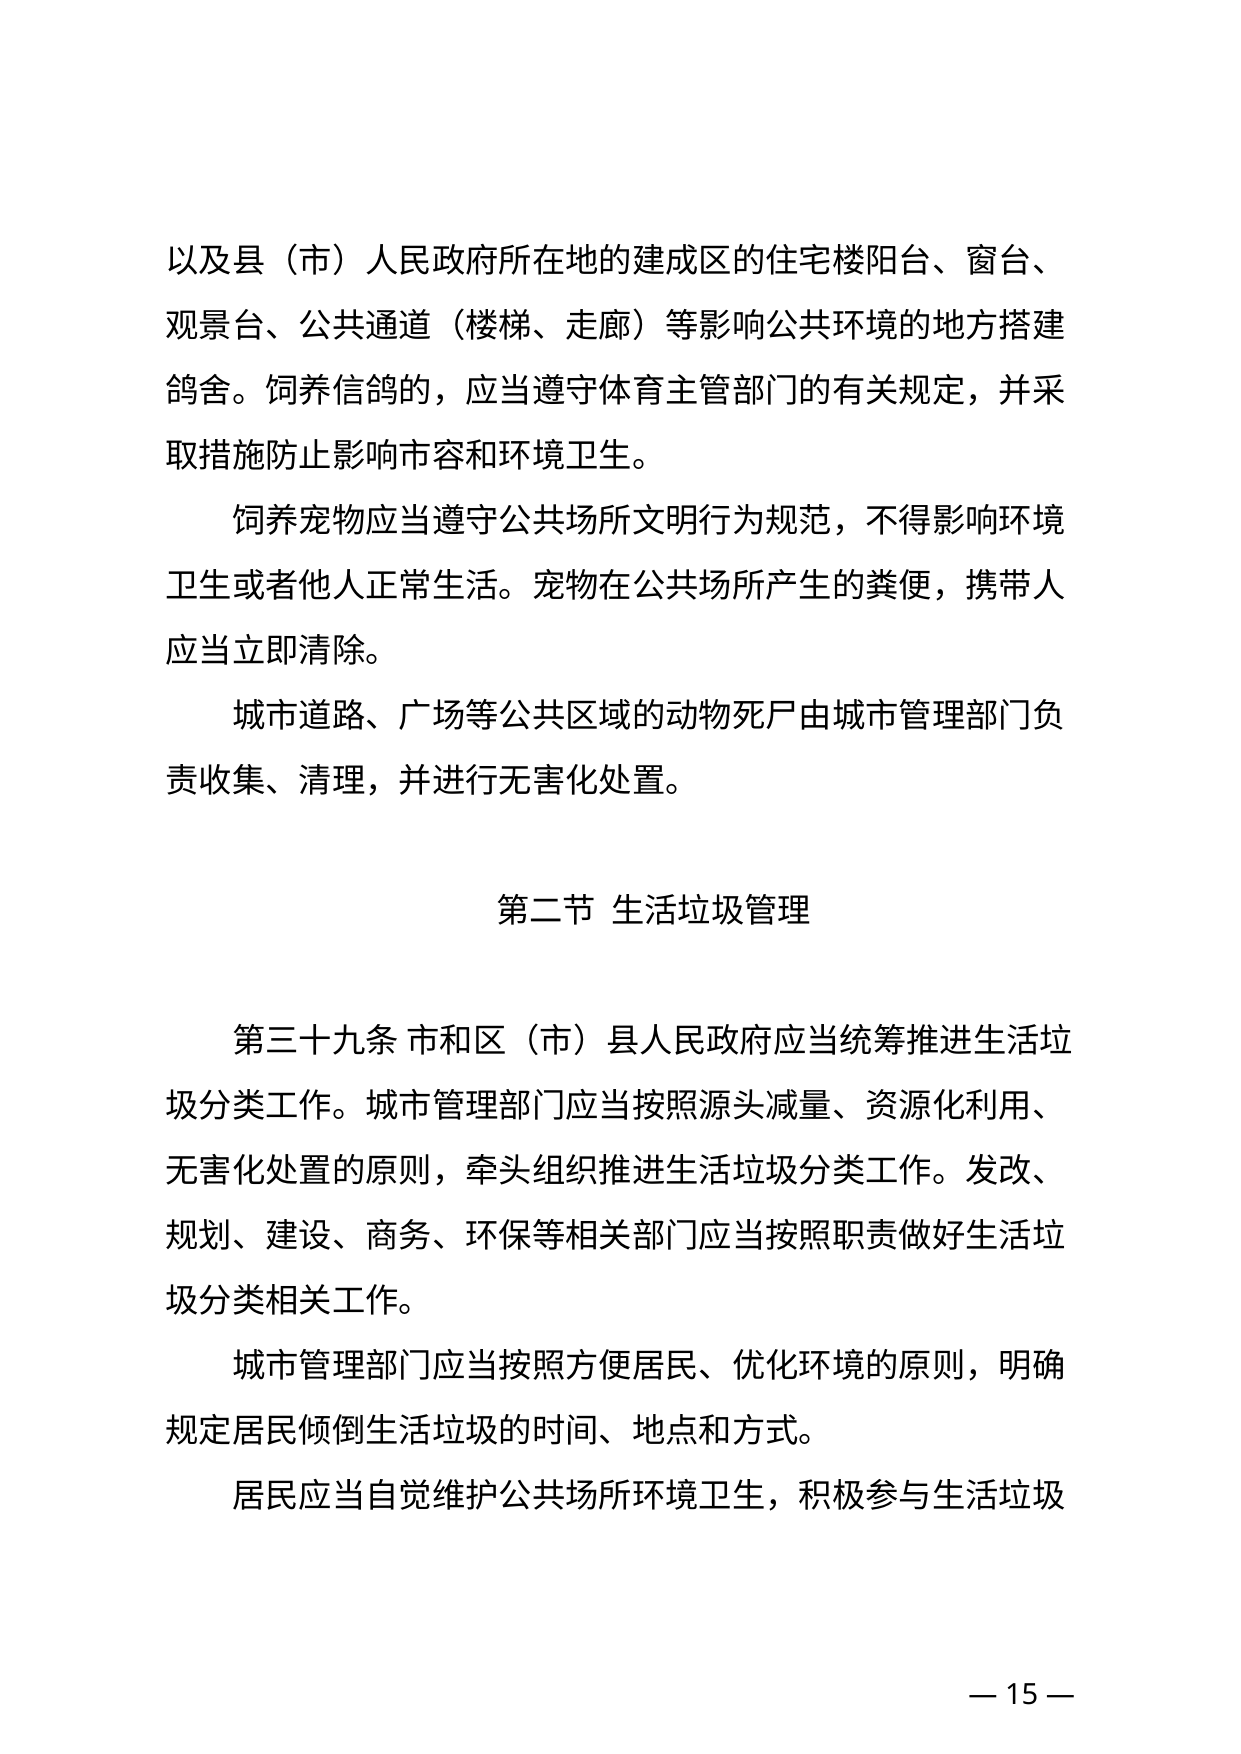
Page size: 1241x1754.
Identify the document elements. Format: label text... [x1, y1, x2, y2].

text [165, 1461, 1075, 1526]
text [165, 226, 1075, 486]
text 饲养宠物应当遵守公共场所文明行为规范，不得影响环境卫生或者他人正常生活。宠物在公共场所产生的粪便，携带人应当立即清除。 [165, 486, 1075, 681]
text 城市道路、广场等公共区域的动物死尸由城市管理部门负责收集、清理，并进行无害化处置。 [165, 681, 1075, 811]
text 城市管理部门应当按照方便居民、优化环境的原则，明确规定居民倾倒生活垃圾的时间、地点和方式。 [165, 1331, 1075, 1461]
text 第二节 生活垃圾管理 [165, 876, 1075, 941]
text 第三十九条 市和区（市）县人民政府应当统筹推进生活垃圾分类工作。城市管理部门应当按照源头减量、资源化利用、无害化处置的原则，牵头组织推进生活垃圾分类工作。发改、规划、建设、商务、环保等相关部门应当按照职责做好生活垃圾分类相关工作。 [165, 1006, 1075, 1331]
